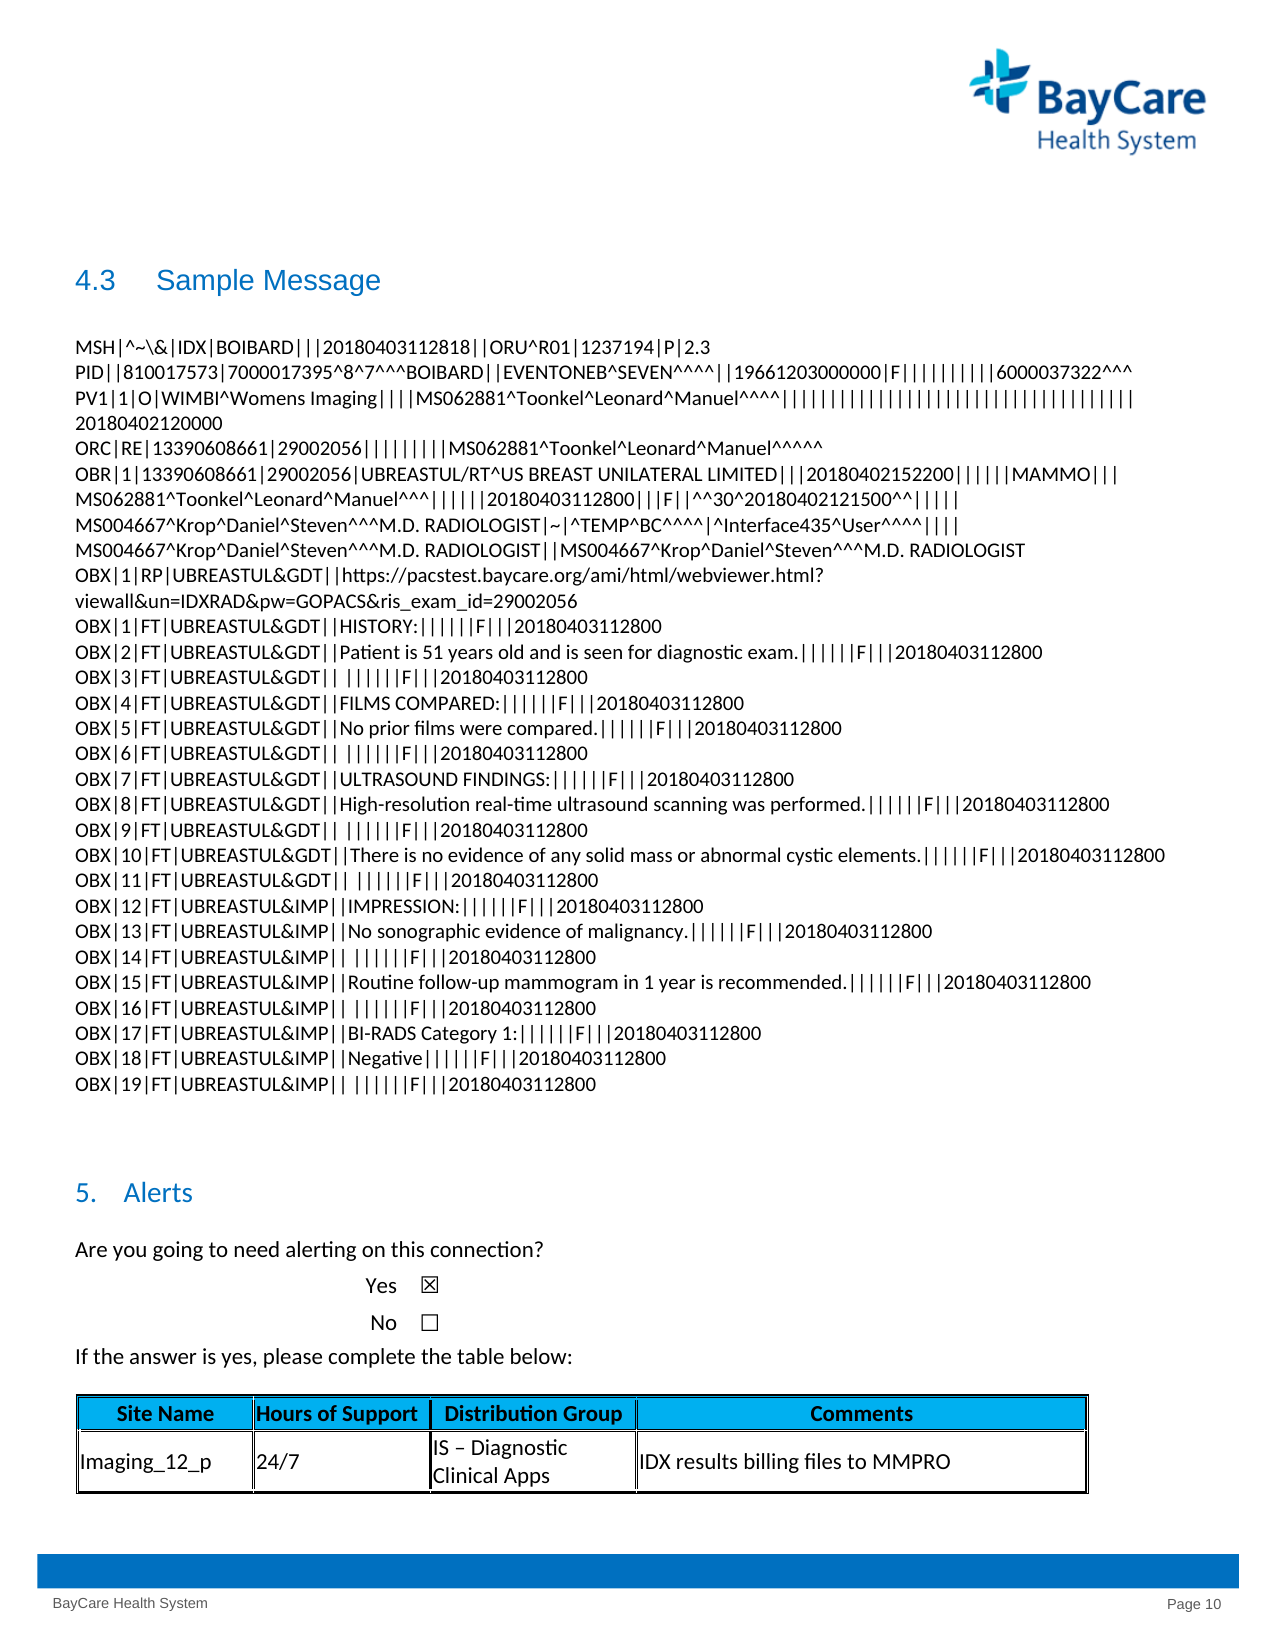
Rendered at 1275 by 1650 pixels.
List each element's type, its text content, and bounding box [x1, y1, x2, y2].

text If the answer is yes, please complete the table below: [75, 1344, 1200, 1369]
table_cell IS – Diagnostic Clinical Apps [430, 1432, 637, 1491]
table_cell Imaging_12_p [77, 1429, 253, 1491]
text MSH|^~\&|IDX|BOIBARD|||20180403112818||ORU^R01|1237194|P|2.3 PID||810017573|7000017395^8^7^^^BOIBARD||EVENTONEB^SEVEN^^^^||19661203000000|F||||||||||6000037322^^^ PV1|1|O|WIMBI^Womens Imaging||||MS062881^Toonkel^Leonard^Manuel^^^^|||||||||||||||||||||||||||||||||||||20180402120000 ORC|RE|13390608661|29002056|||||||||MS062881^Toonkel^Leonard^Manuel^^^^^ OBR|1|13390608661|29002056|UBREASTUL/RT^US BREAST UNILATERAL LIMITED|||20180402152200||||||MAMMO|||MS062881^Toonkel^Leonard^Manuel^^^||||||20180403112800|||F||^^30^20180402121500^^|||||MS004667^Krop^Daniel^Steven^^^M.D. RADIOLOGIST|~|^TEMP^BC^^^^|^Interface435^User^^^^||||MS004667^Krop^Daniel^Steven^^^M.D. RADIOLOGIST||MS004667^Krop^Daniel^Steven^^^M.D. RADIOLOGIST OBX|1|RP|UBREASTUL&GDT||https://pacstest.baycare.org/ami/html/webviewer.html?viewall&un=IDXRAD&pw=GOPACS&ris_exam_id=29002056 OBX|1|FT|UBREASTUL&GDT||HISTORY:||||||F|||20180403112800 OBX|2|FT|UBREASTUL&GDT||Patient is 51 years old and is seen for diagnostic exam.||||||F|||20180403112800 OBX|3|FT|UBREASTUL&GDT|| ||||||F|||20180403112800 OBX|4|FT|UBREASTUL&GDT||FILMS COMPARED:||||||F|||20180403112800 OBX|5|FT|UBREASTUL&GDT||No prior films were compared.||||||F|||20180403112800 OBX|6|FT|UBREASTUL&GDT|| ||||||F|||20180403112800 OBX|7|FT|UBREASTUL&GDT||ULTRASOUND FINDINGS:||||||F|||20180403112800 OBX|8|FT|UBREASTUL&GDT||High-resolution real-time ultrasound scanning was performed.||||||F|||20180403112800 OBX|9|FT|UBREASTUL&GDT|| ||||||F|||20180403112800 OBX|10|FT|UBREASTUL&GDT||There is no evidence of any solid mass or abnormal cystic elements.||||||F|||20180403112800 OBX|11|FT|UBREASTUL&GDT|| ||||||F|||20180403112800 OBX|12|FT|UBREASTUL&IMP||IMPRESSION:||||||F|||20180403112800 OBX|13|FT|UBREASTUL&IMP||No sonographic evidence of malignancy.||||||F|||20180403112800 OBX|14|FT|UBREASTUL&IMP|| ||||||F|||20180403112800 OBX|15|FT|UBREASTUL&IMP||Routine follow-up mammogram in 1 year is recommended.||||||F|||20180403112800 OBX|16|FT|UBREASTUL&IMP|| ||||||F|||20180403112800 OBX|17|FT|UBREASTUL&IMP||BI-RADS Category 1:||||||F|||20180403112800 OBX|18|FT|UBREASTUL&IMP||Negative||||||F|||20180403112800 OBX|19|FT|UBREASTUL&IMP|| ||||||F|||20180403112800 [75, 334, 1200, 1124]
table_header Distribution Group [430, 1398, 637, 1429]
table_cell No [75, 1307, 408, 1344]
text Are you going to need alerting on this connection? [75, 1235, 1200, 1263]
subtitle 4.3 Sample Message [75, 263, 1200, 297]
subtitle 5. Alerts [75, 1174, 1200, 1210]
table_header Hours of Support [254, 1398, 430, 1429]
picture [951, 37, 1233, 168]
table_header Site Name [79, 1398, 253, 1429]
table_header Comments [637, 1398, 1085, 1429]
table_header Yes [75, 1269, 408, 1307]
table_cell 24/7 [254, 1432, 430, 1491]
table_cell IDX results billing files to MMPRO [637, 1429, 1087, 1491]
